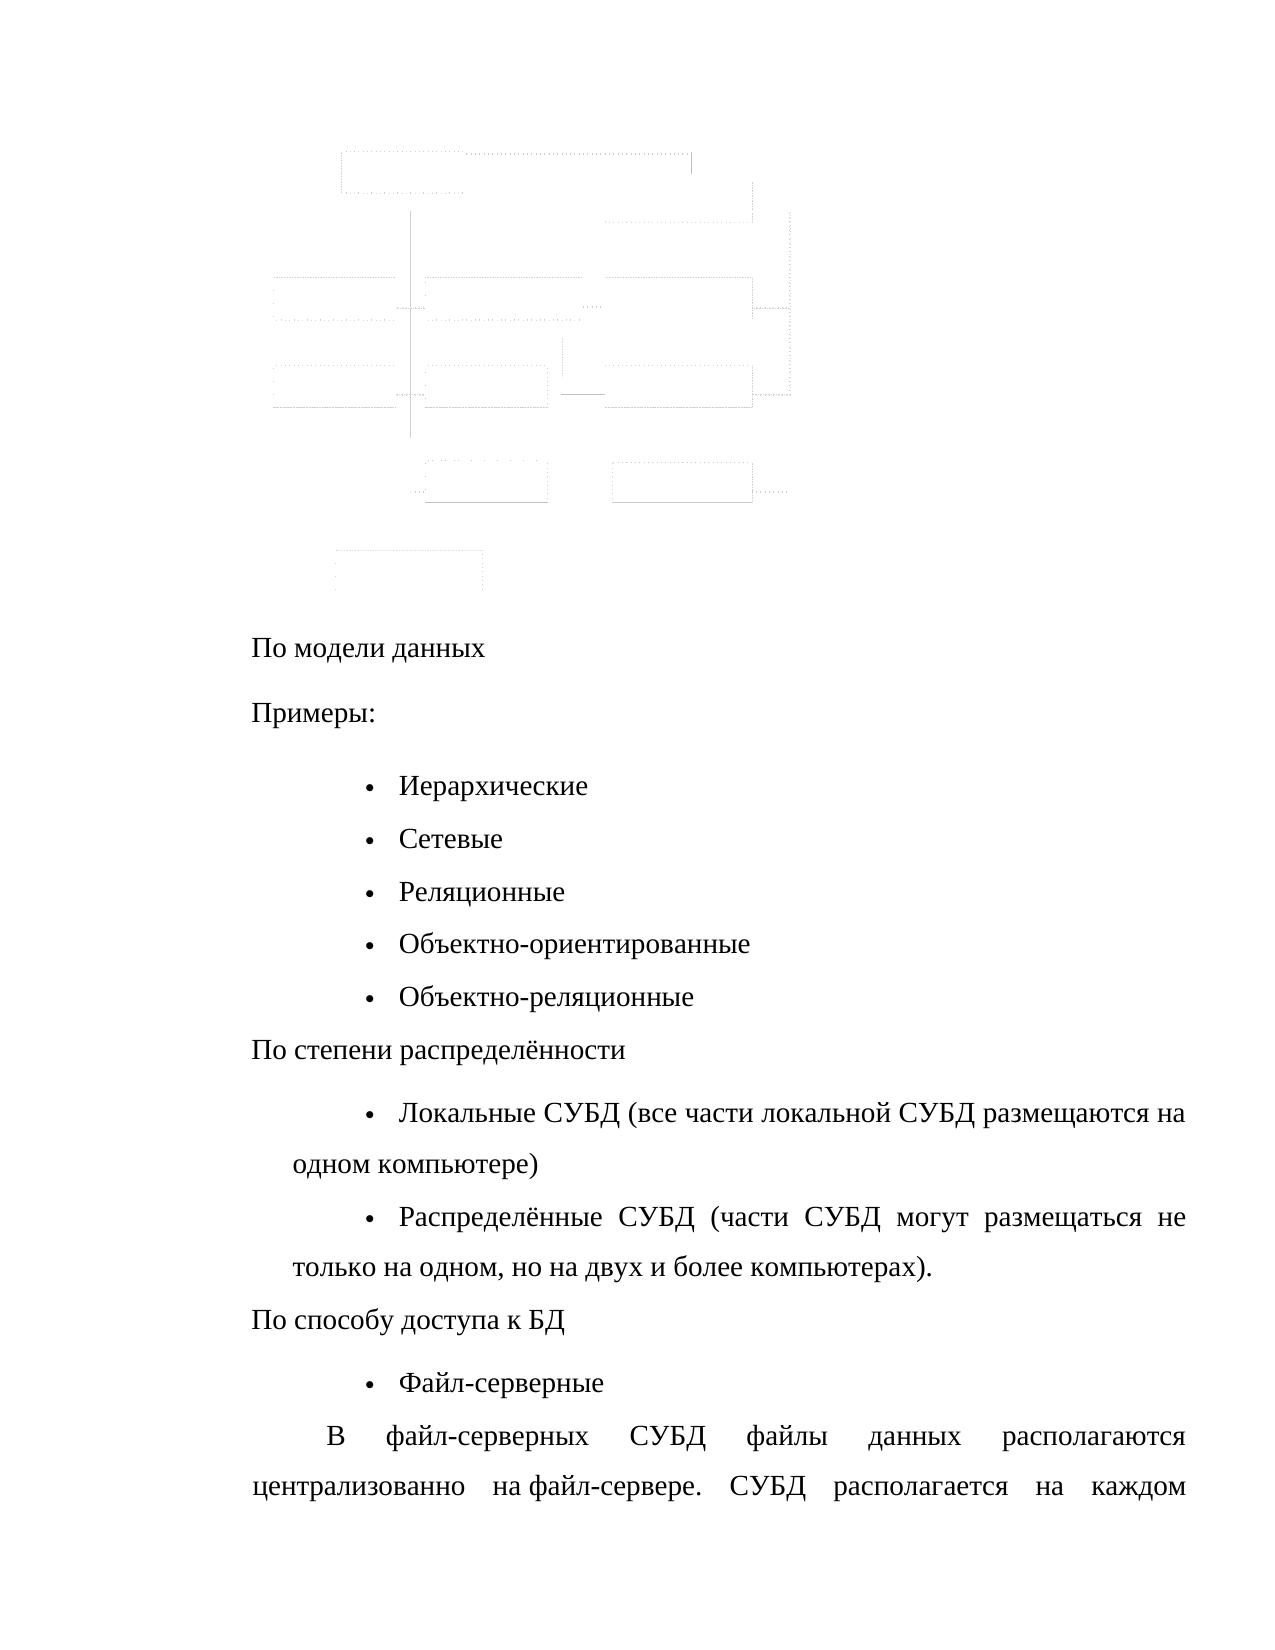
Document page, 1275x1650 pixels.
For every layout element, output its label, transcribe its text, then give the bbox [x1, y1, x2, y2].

list Реляционные [292, 874, 1186, 907]
list Сетевые [292, 821, 1186, 854]
list Иерархические [292, 768, 1186, 802]
list Объектно-ориентированные [292, 927, 1186, 960]
list Файл-серверные [292, 1365, 1186, 1398]
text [252, 1418, 1186, 1502]
text По способу доступа к БД [177, 1302, 1186, 1335]
text Примеры: [177, 695, 1186, 728]
list Распределённые СУБД (части СУБД могут размещаться не только на одном, но на двух и более компьютерах). [292, 1199, 1186, 1282]
list Локальные СУБД (все части локальной СУБД размещаются на одном компьютере) [292, 1096, 1186, 1179]
list Объектно-реляционные [292, 979, 1186, 1013]
text По модели данных [177, 630, 1186, 663]
text По степени распределённости [177, 1032, 1186, 1066]
